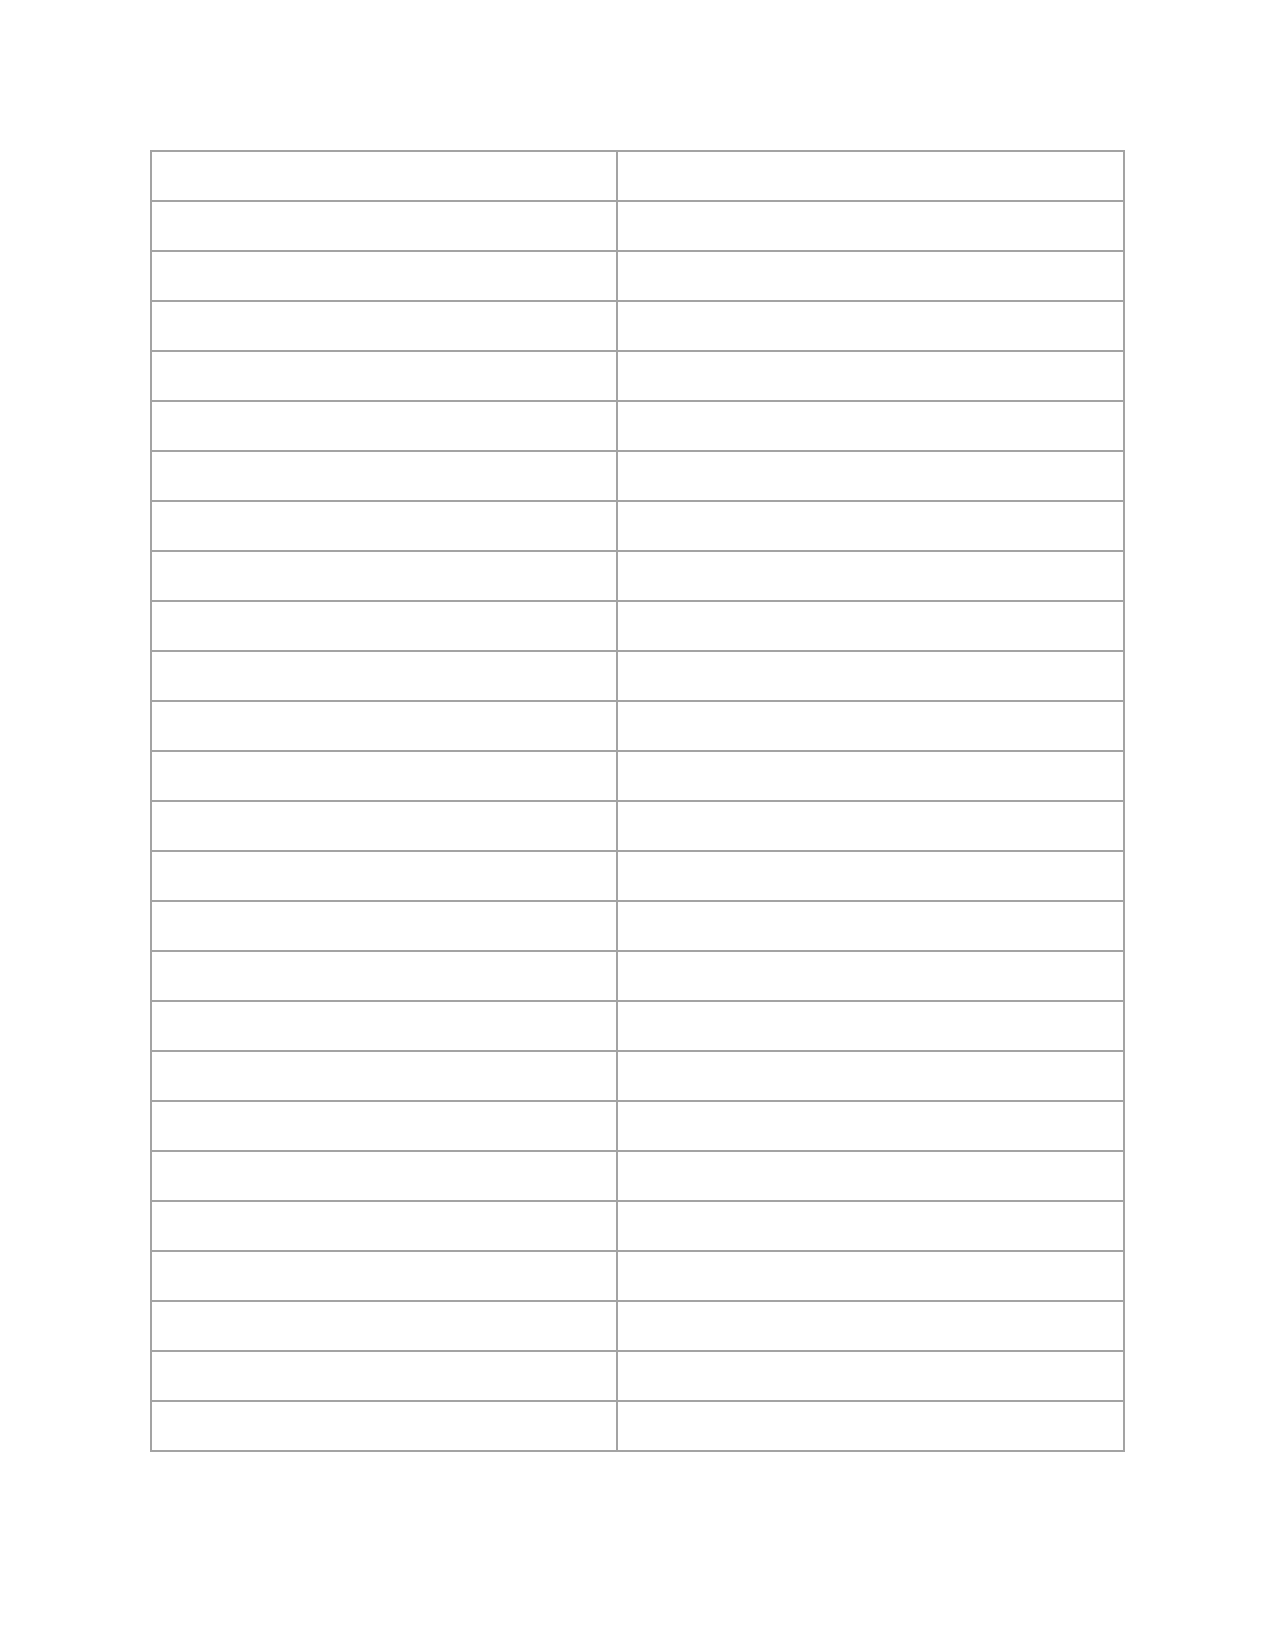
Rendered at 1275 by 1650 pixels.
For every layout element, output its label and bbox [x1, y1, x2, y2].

table_cell [152, 1052, 616, 1100]
table_cell [618, 1352, 1123, 1400]
table_cell [152, 552, 616, 600]
table_cell [618, 152, 1123, 200]
table_cell [618, 252, 1123, 300]
table_cell [152, 702, 616, 750]
table_cell [152, 1002, 616, 1050]
table_cell [152, 1102, 616, 1150]
table_cell [618, 1152, 1123, 1200]
table_cell [152, 652, 616, 700]
table_cell [152, 1152, 616, 1200]
table_cell [618, 1102, 1123, 1150]
table_cell [618, 952, 1123, 1000]
table_cell [618, 402, 1123, 450]
table_cell [618, 802, 1123, 850]
table_cell [152, 502, 616, 550]
table_cell [152, 152, 616, 200]
table_cell [618, 352, 1123, 400]
table_cell [152, 902, 616, 950]
table_cell [618, 852, 1123, 900]
table_cell [618, 902, 1123, 950]
table_cell [152, 1202, 616, 1250]
table_cell [152, 602, 616, 650]
table_cell [152, 252, 616, 300]
table_cell [152, 802, 616, 850]
table_cell [618, 1402, 1123, 1450]
table_cell [152, 1252, 616, 1300]
table_cell [152, 752, 616, 800]
table_cell [618, 502, 1123, 550]
table_cell [152, 402, 616, 450]
table_cell [618, 202, 1123, 250]
table_cell [152, 352, 616, 400]
table_cell [152, 202, 616, 250]
table_cell [152, 1302, 616, 1350]
table_cell [618, 602, 1123, 650]
table_cell [152, 952, 616, 1000]
table_cell [618, 652, 1123, 700]
table_cell [618, 302, 1123, 350]
table_cell [618, 752, 1123, 800]
table_cell [618, 702, 1123, 750]
table_cell [618, 1052, 1123, 1100]
table_cell [618, 552, 1123, 600]
table_cell [152, 452, 616, 500]
table_cell [152, 852, 616, 900]
table_cell [152, 1402, 616, 1450]
table_cell [618, 1302, 1123, 1350]
table_cell [618, 1002, 1123, 1050]
table_cell [152, 1352, 616, 1400]
table_cell [152, 302, 616, 350]
table_cell [618, 1202, 1123, 1250]
table_cell [618, 452, 1123, 500]
table_cell [618, 1252, 1123, 1300]
